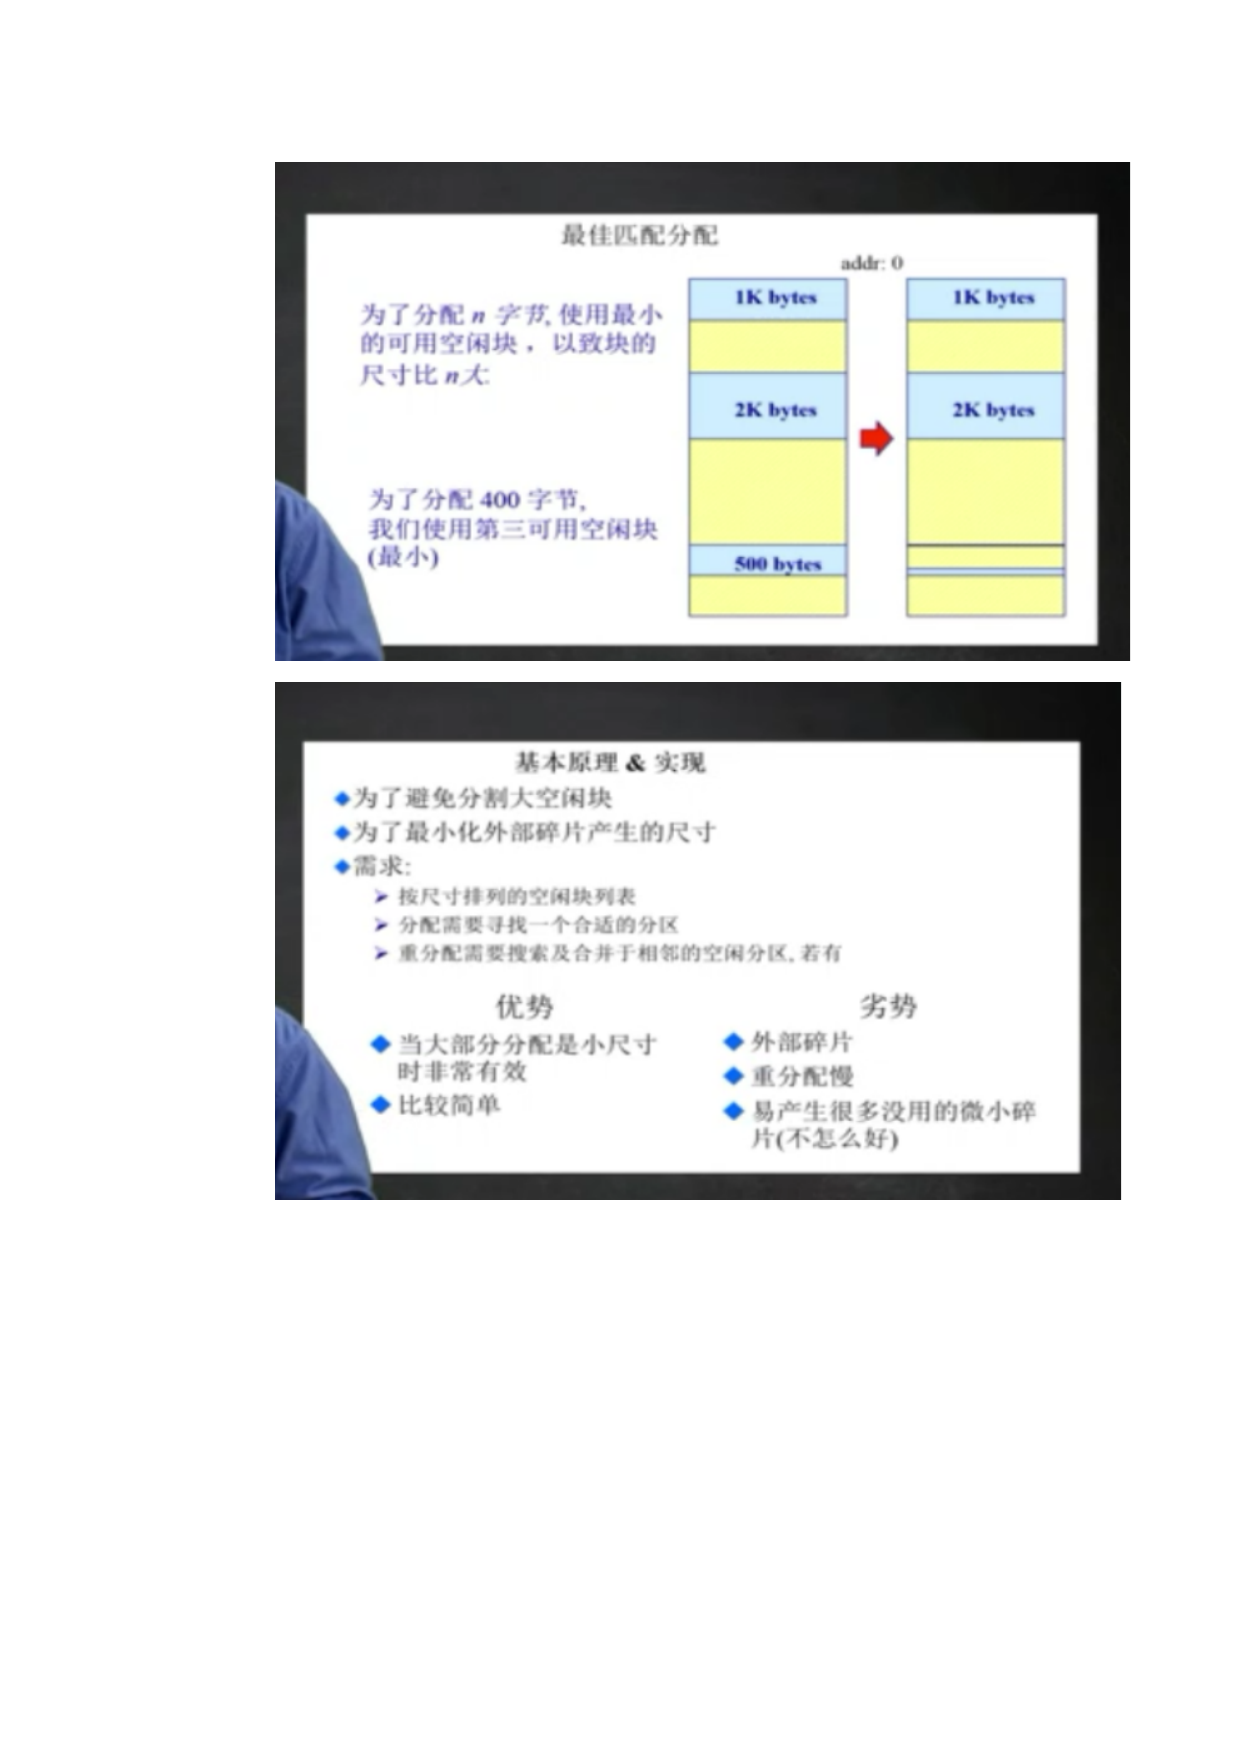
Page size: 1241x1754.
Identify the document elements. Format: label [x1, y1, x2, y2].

picture [275, 162, 1130, 661]
picture [275, 682, 1122, 1200]
